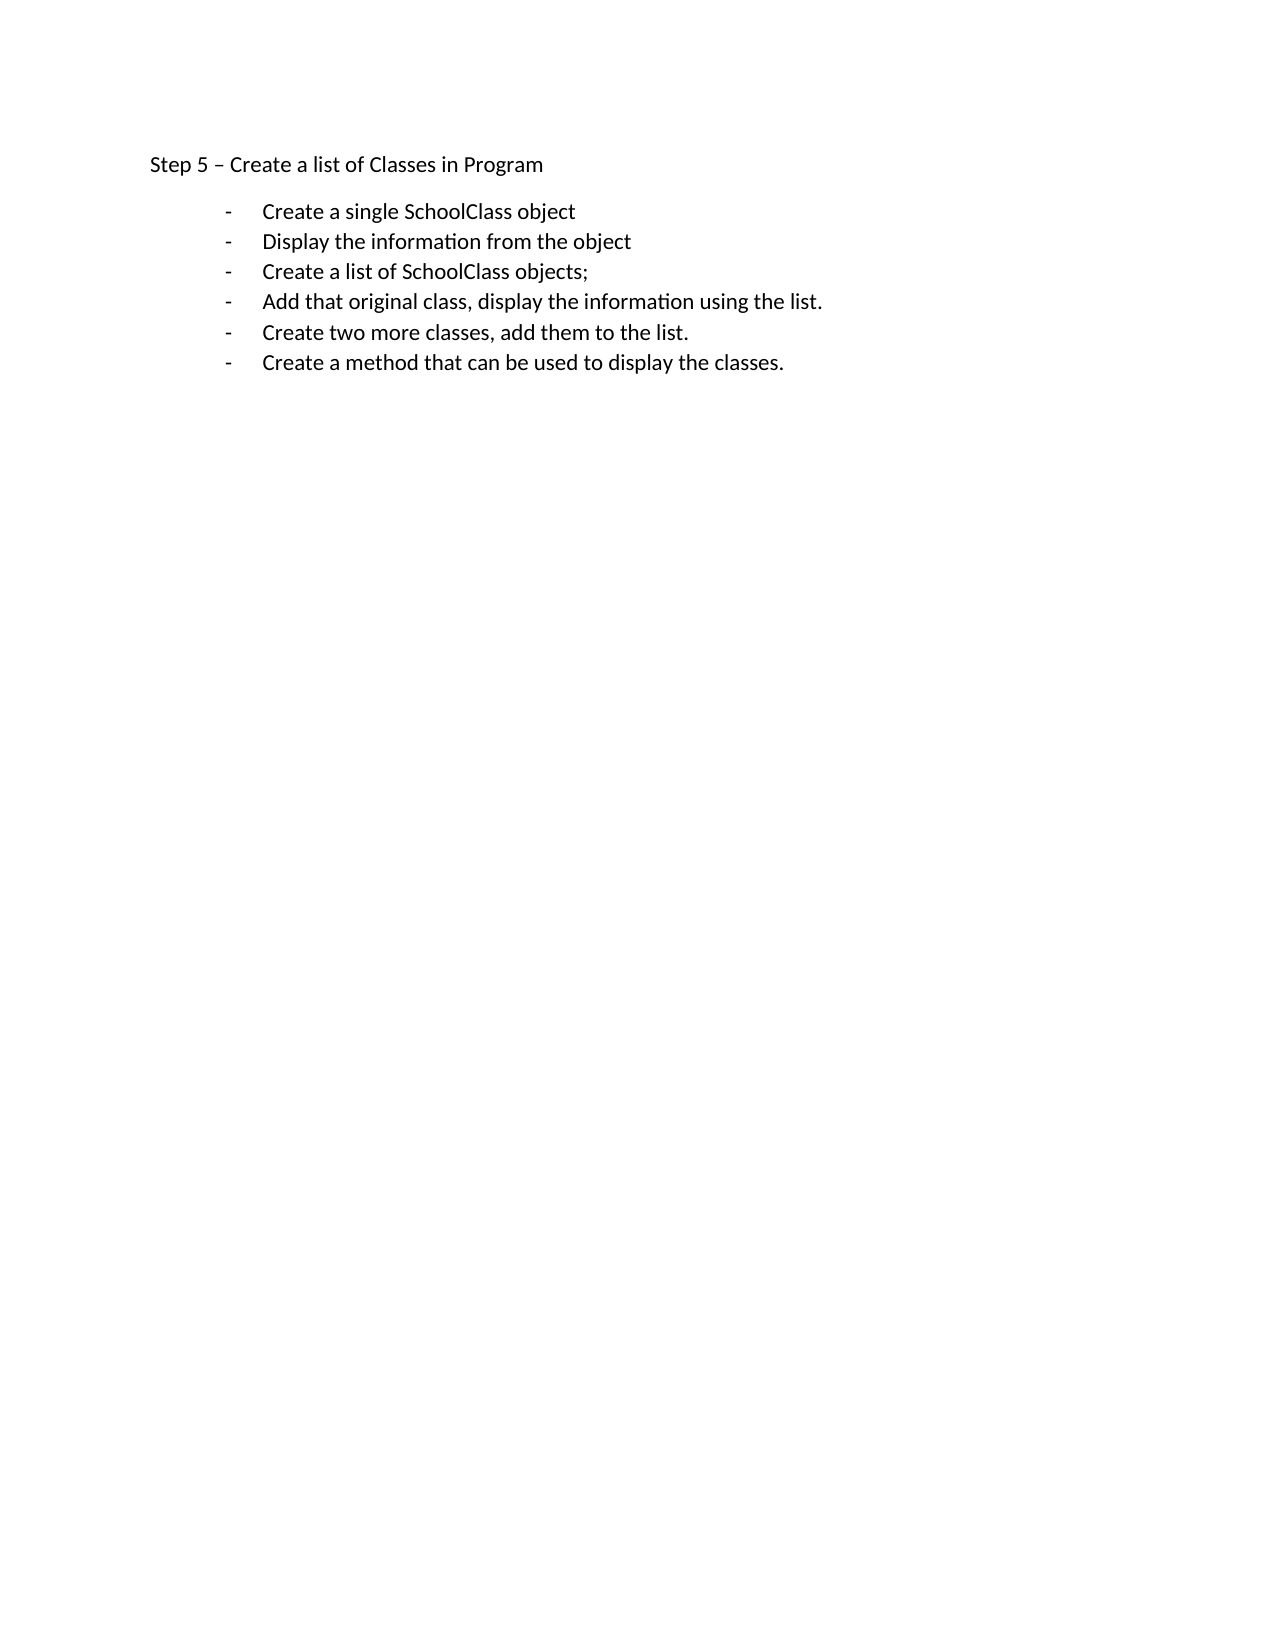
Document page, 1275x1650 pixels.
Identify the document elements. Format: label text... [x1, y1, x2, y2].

list Create a method that can be used to display the classes. [225, 348, 1125, 376]
list Create a single SchoolClass object [225, 197, 1125, 225]
list Create a list of SchoolClass objects; [225, 257, 1125, 285]
list Display the information from the object [225, 227, 1125, 255]
list Create two more classes, add them to the list. [225, 318, 1125, 346]
list Add that original class, display the information using the list. [225, 287, 1125, 316]
text Step 5 – Create a list of Classes in Program [150, 150, 1125, 178]
